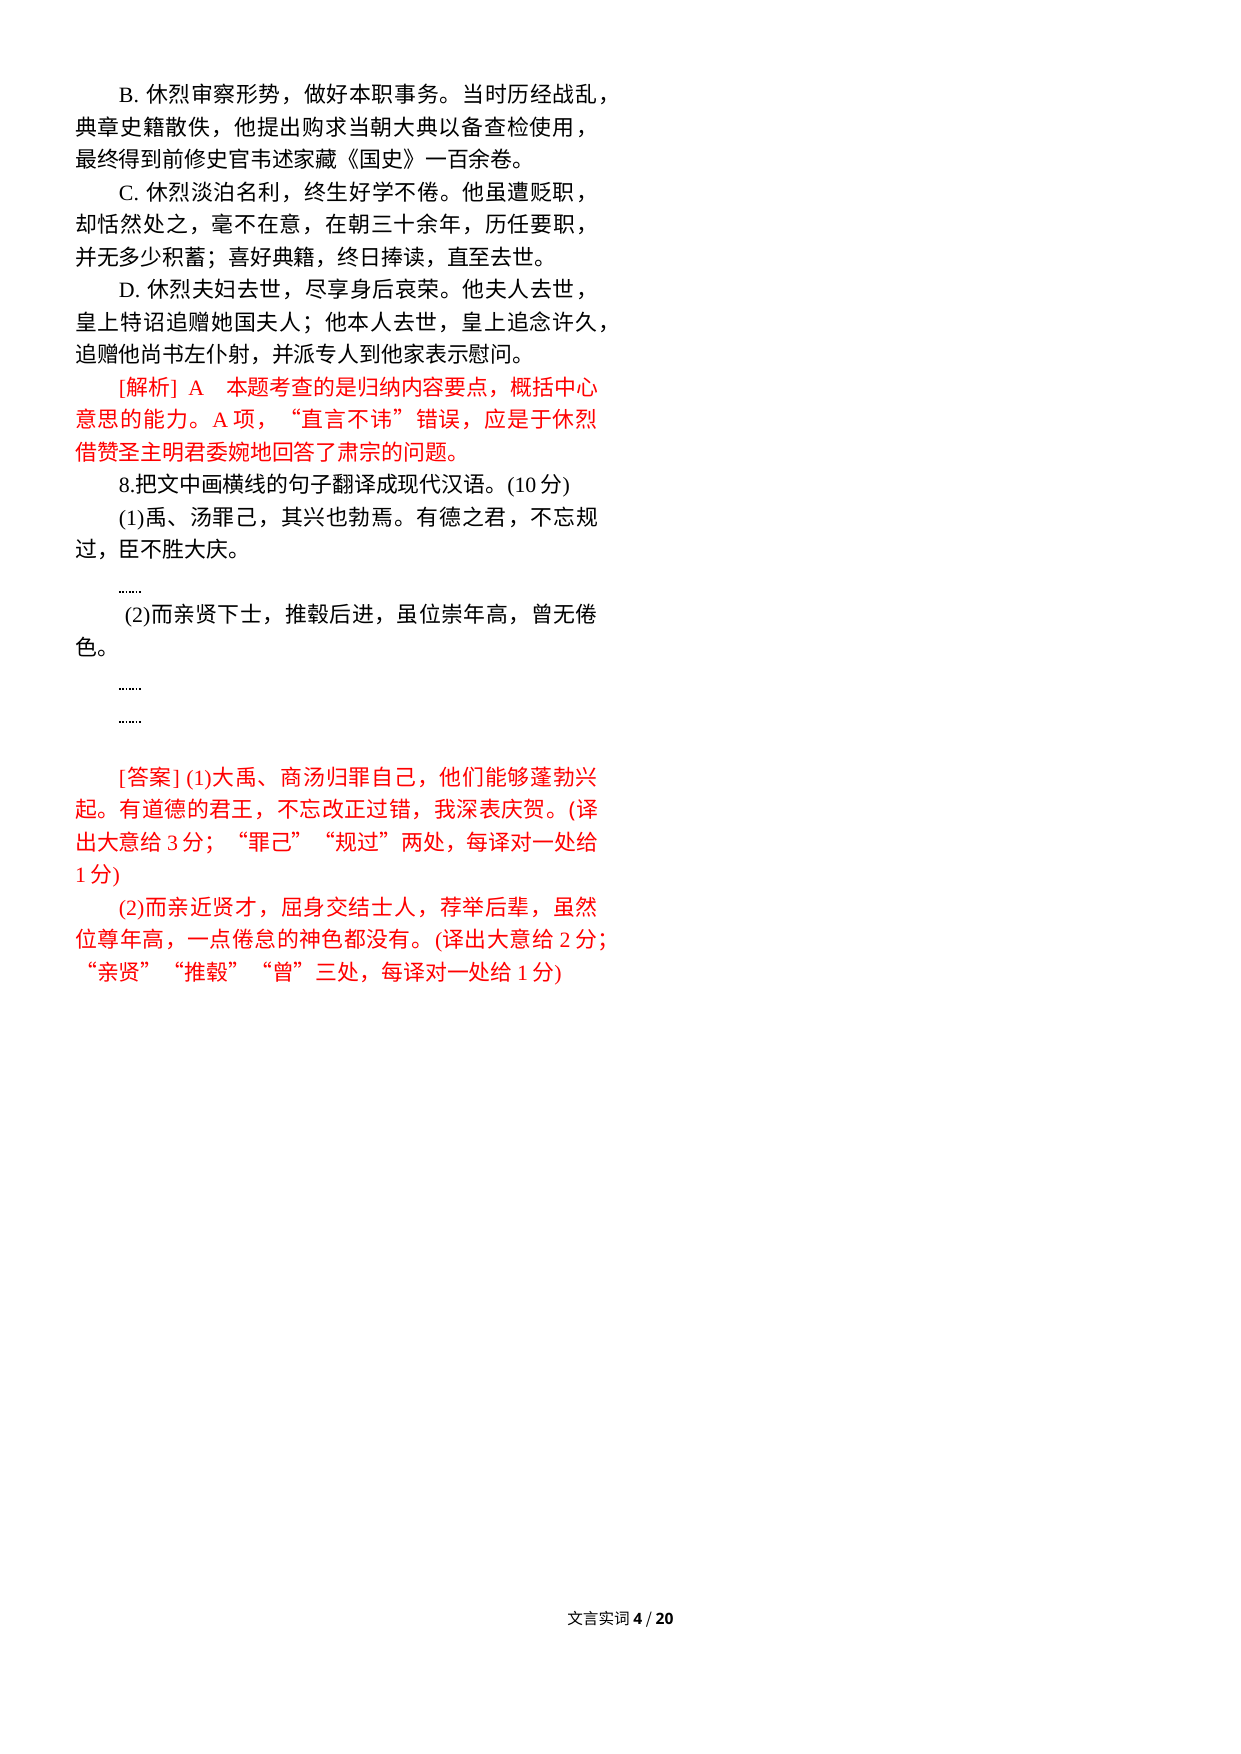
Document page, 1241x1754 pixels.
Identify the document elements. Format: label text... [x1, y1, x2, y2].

text (2)而亲贤下士，推毂后进，虽位崇年高，曾无倦色。 [75, 597, 598, 662]
text [解析] A 本题考查的是归纳内容要点，概括中心意思的能力。A项，“直言不讳”错误，应是于休烈借赞圣主明君委婉地回答了肃宗的问题。 [75, 369, 598, 467]
text (1)禹、汤罪己，其兴也勃焉。有德之君，不忘规过，臣不胜大庆。 [75, 499, 598, 564]
text B. 休烈审察形势，做好本职事务。当时历经战乱，典章史籍散佚，他提出购求当朝大典以备查检使用，最终得到前修史官韦述家藏《国史》一百余卷。 [75, 77, 598, 174]
text 8.把文中画横线的句子翻译成现代汉语。(10分) [75, 467, 598, 499]
text D. 休烈夫妇去世，尽享身后哀荣。他夫人去世，皇上特诏追赠她国夫人；他本人去世，皇上追念许久，追赠他尚书左仆射，并派专人到他家表示慰问。 [75, 272, 598, 369]
text (2)而亲近贤才，屈身交结士人，荐举后辈，虽然位尊年高，一点倦怠的神色都没有。(译出大意给2分；“亲贤”“推毂”“曾”三处，每译对一处给1分) [75, 889, 598, 987]
text C. 休烈淡泊名利，终生好学不倦。他虽遭贬职，却恬然处之，毫不在意，在朝三十余年，历任要职，并无多少积蓄；喜好典籍，终日捧读，直至去世。 [75, 174, 598, 272]
text [答案] (1)大禹、商汤归罪自己，他们能够蓬勃兴起。有道德的君王，不忘改正过错，我深表庆贺。(译出大意给3分；“罪己”“规过”两处，每译对一处给1分) [75, 759, 598, 889]
